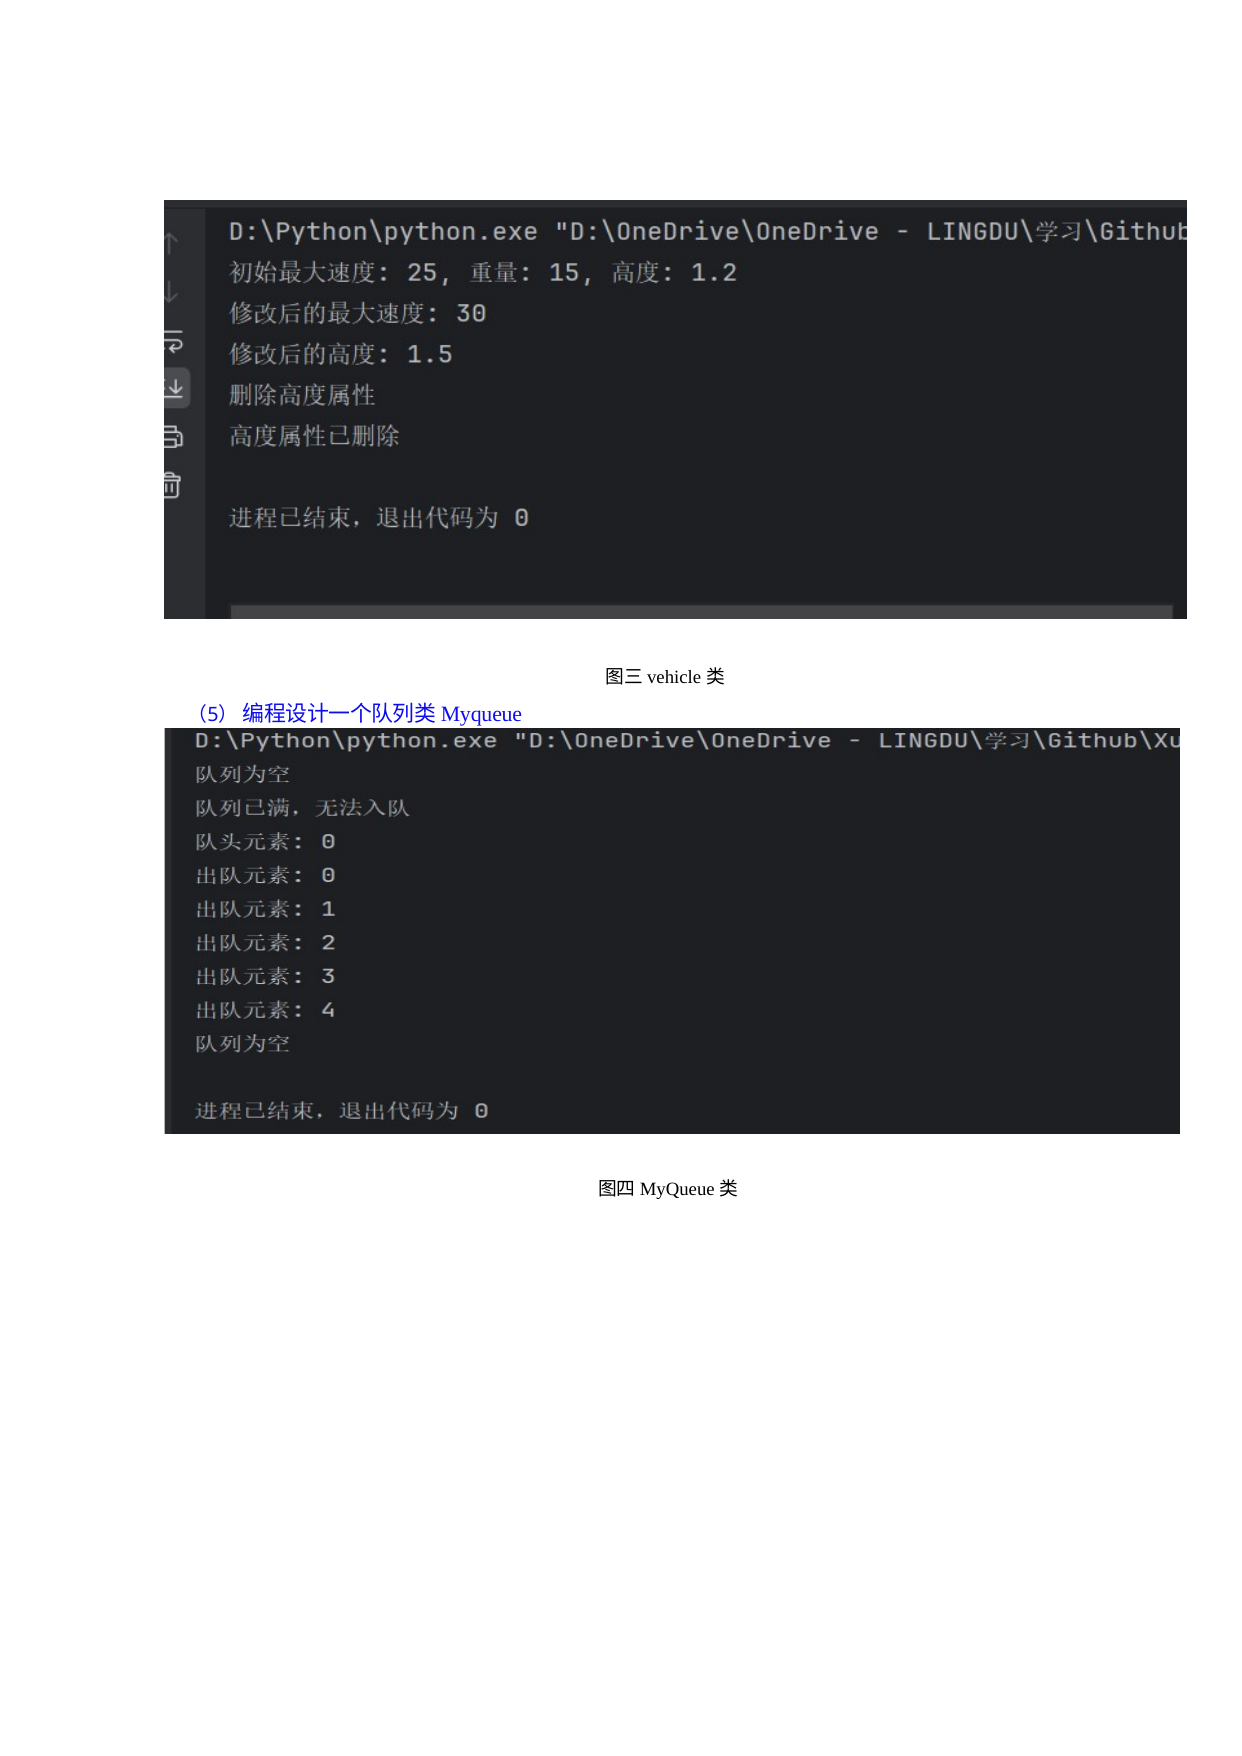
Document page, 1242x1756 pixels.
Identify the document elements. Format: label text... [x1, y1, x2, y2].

text 图三 vehicle 类 [605, 662, 1198, 689]
list 编程设计一个队列类 Myqueue [187, 696, 534, 728]
picture [164, 728, 1180, 1134]
text 图四 MyQueue 类 [539, 1173, 798, 1201]
picture [164, 200, 1187, 619]
